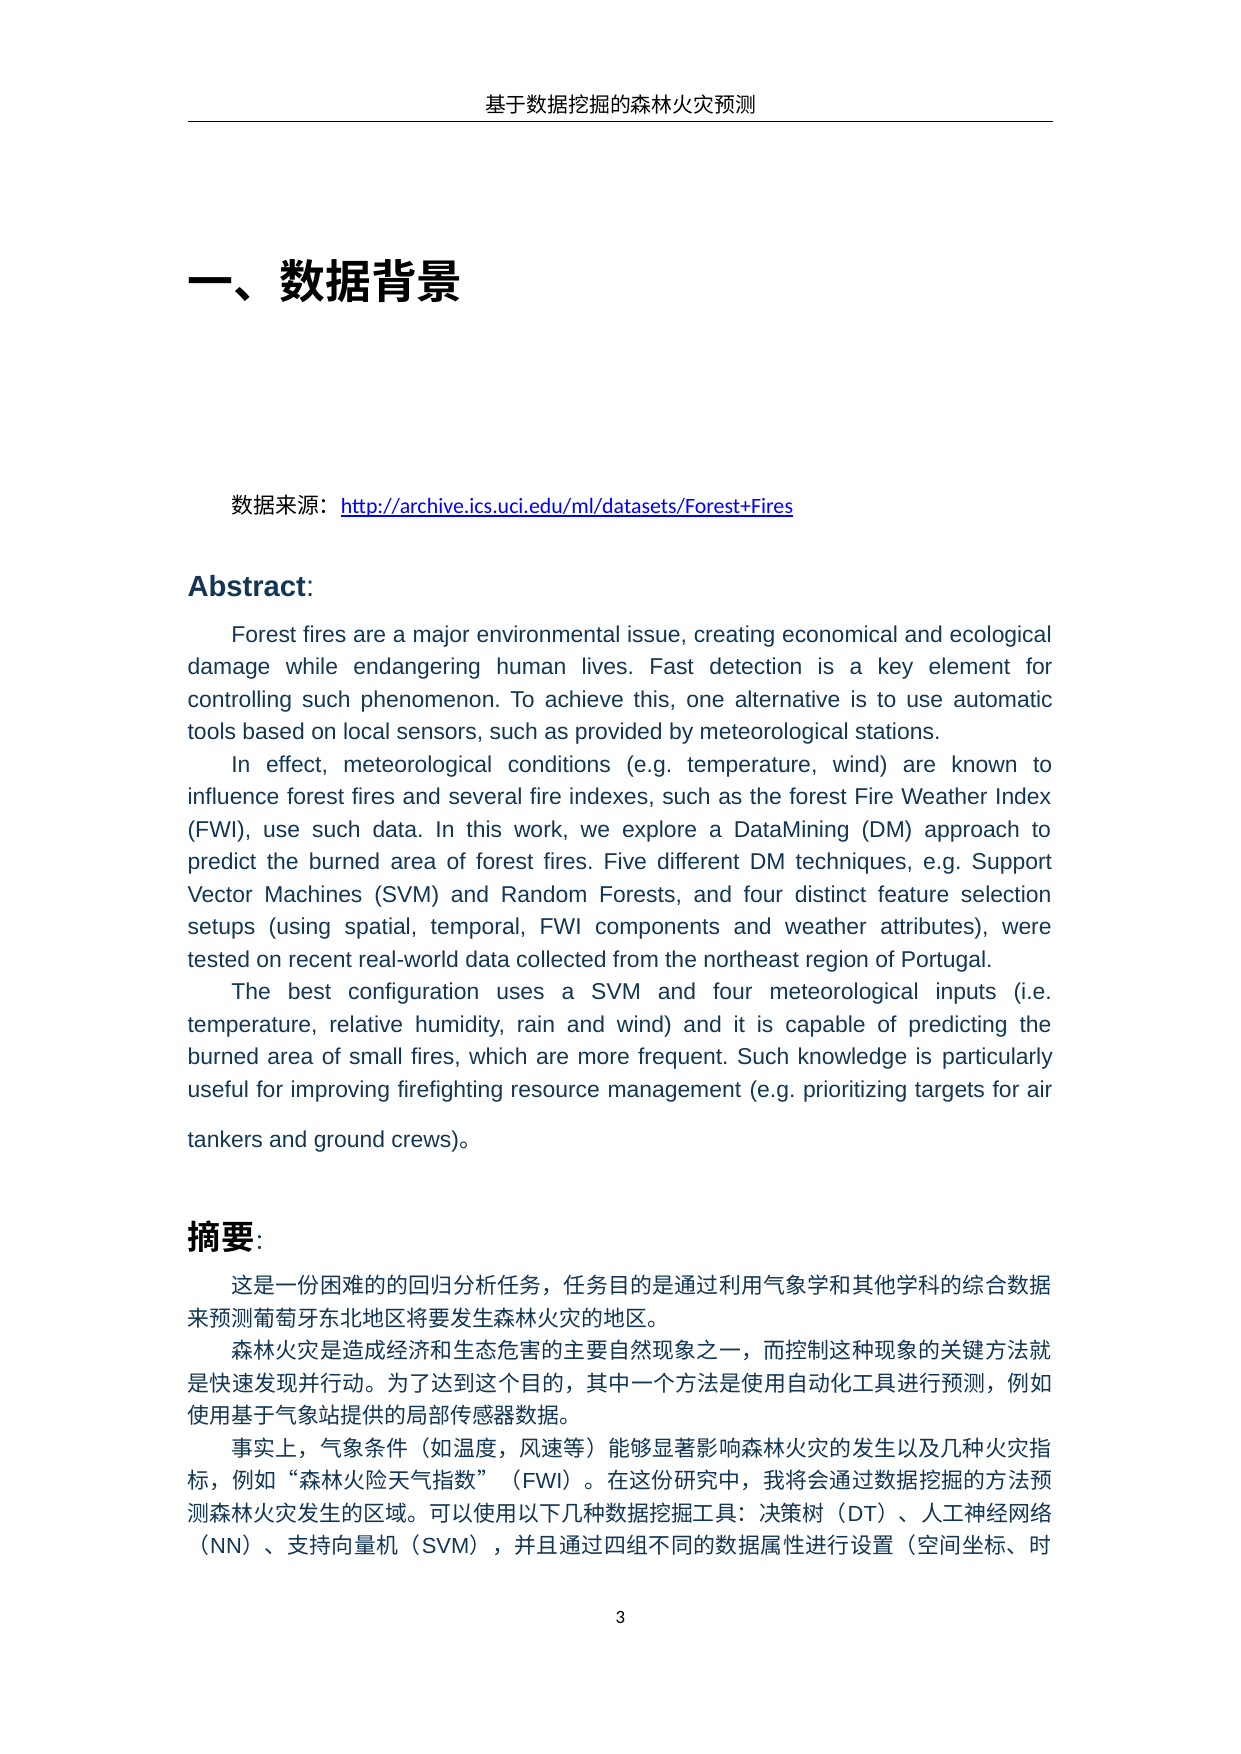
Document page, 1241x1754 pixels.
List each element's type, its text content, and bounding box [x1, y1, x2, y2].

text 森林火灾是造成经济和生态危害的主要自然现象之一，而控制这种现象的关键方法就是快速发现并行动。为了达到这个目的，其中一个方法是使用自动化工具进行预测，例如使用基于气象站提供的局部传感器数据。 [187, 1333, 1053, 1430]
text The best configuration uses a SVM and four meteorological inputs (i.e. temperature, relative humidity, rain and wind) and it is capable of predicting the burned area of small fires, which are more frequent. Such knowledge is particularly useful for improving firefighting resource management (e.g. prioritizing targets for air tankers and ground crews)。 [187, 975, 1053, 1170]
text In effect, meteorological conditions (e.g. temperature, wind) are known to influence forest fires and several fire indexes, such as the forest Fire Weather Index (FWI), use such data. In this work, we explore a DataMining (DM) approach to predict the burned area of forest fires. Five different DM techniques, e.g. Support Vector Machines (SVM) and Random Forests, and four distinct feature selection setups (using spatial, temporal, FWI components and weather attributes), were tested on recent real-world data collected from the northeast region of Portugal. [187, 748, 1053, 975]
text Abstract: [187, 553, 1053, 618]
subtitle 一、数据背景 [187, 230, 1053, 327]
text 摘要： [187, 1203, 1053, 1268]
text Forest fires are a major environmental issue, creating economical and ecological damage while endangering human lives. Fast detection is a key element for controlling such phenomenon. To achieve this, one alternative is to use automatic tools based on local sensors, such as provided by meteorological stations. [187, 618, 1053, 748]
text 数据来源：http://archive.ics.uci.edu/ml/datasets/Forest+Fires [187, 488, 1053, 520]
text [187, 1430, 1053, 1560]
text 这是一份困难的的回归分析任务，任务目的是通过利用气象学和其他学科的综合数据来预测葡萄牙东北地区将要发生森林火灾的地区。 [187, 1268, 1053, 1333]
